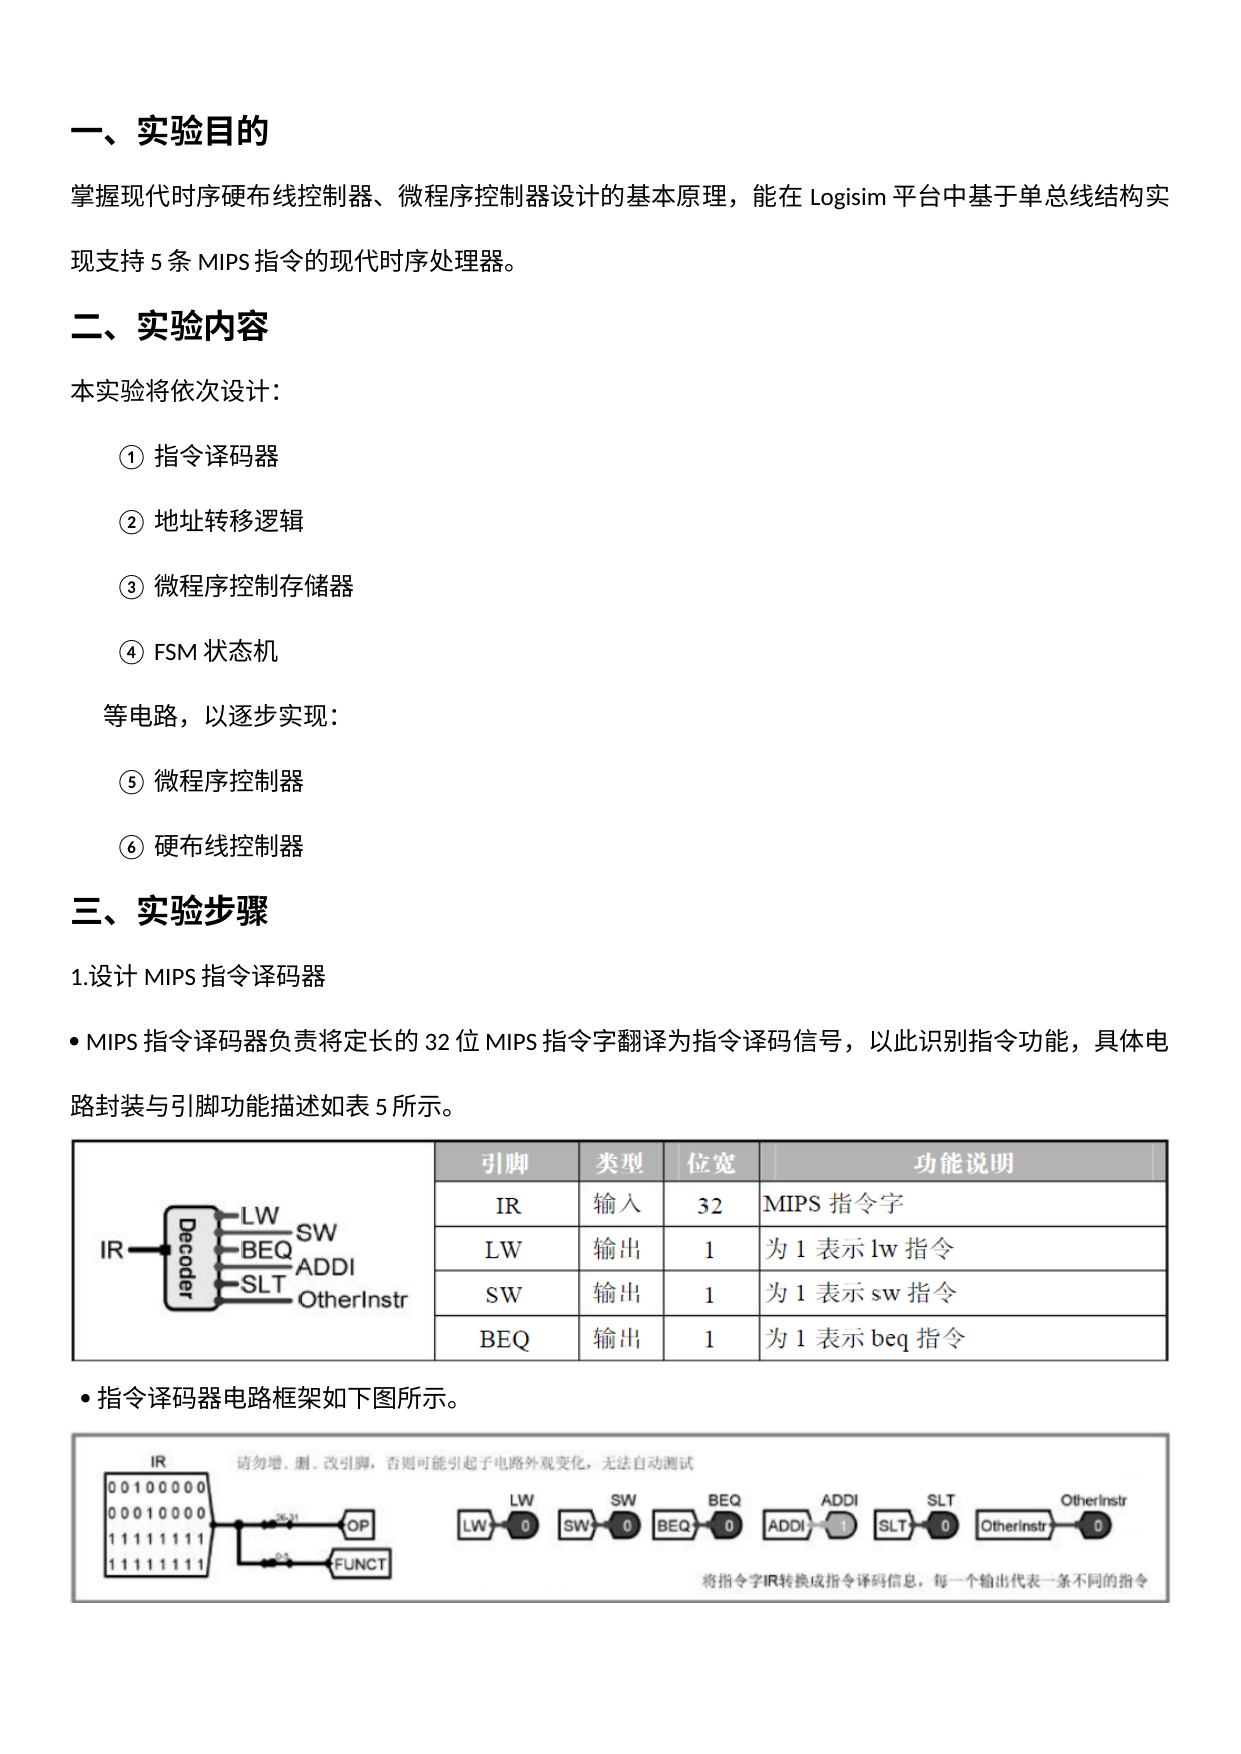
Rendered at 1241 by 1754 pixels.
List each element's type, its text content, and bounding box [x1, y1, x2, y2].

text 指令译码器电路框架如下图所示。 [70, 1364, 1171, 1429]
text 本实验将依次设计： [70, 357, 1171, 422]
text MIPS指令译码器负责将定长的32位MIPS指令字翻译为指令译码信号，以此识别指令功能，具体电路封装与引脚功能描述如表5所示。 [70, 1007, 1171, 1137]
text 一、实验目的 [70, 97, 1171, 162]
picture [69, 1429, 1171, 1603]
text 二、实验内容 [70, 292, 1171, 357]
text ⑤ 微程序控制器 [70, 747, 1171, 812]
text 三、实验步骤 [70, 877, 1171, 942]
text ④ FSM状态机 [70, 617, 1171, 682]
text 1.设计MIPS指令译码器 [70, 942, 1171, 1007]
text 等电路，以逐步实现： [70, 682, 1171, 747]
text ③ 微程序控制存储器 [70, 552, 1171, 617]
text ② 地址转移逻辑 [70, 487, 1171, 552]
picture [69, 1137, 1171, 1362]
text 掌握现代时序硬布线控制器、微程序控制器设计的基本原理，能在Logisim平台中基于单总线结构实现支持5条MIPS指令的现代时序处理器。 [70, 162, 1171, 292]
text ⑥ 硬布线控制器 [70, 812, 1171, 877]
text ① 指令译码器 [70, 422, 1171, 487]
